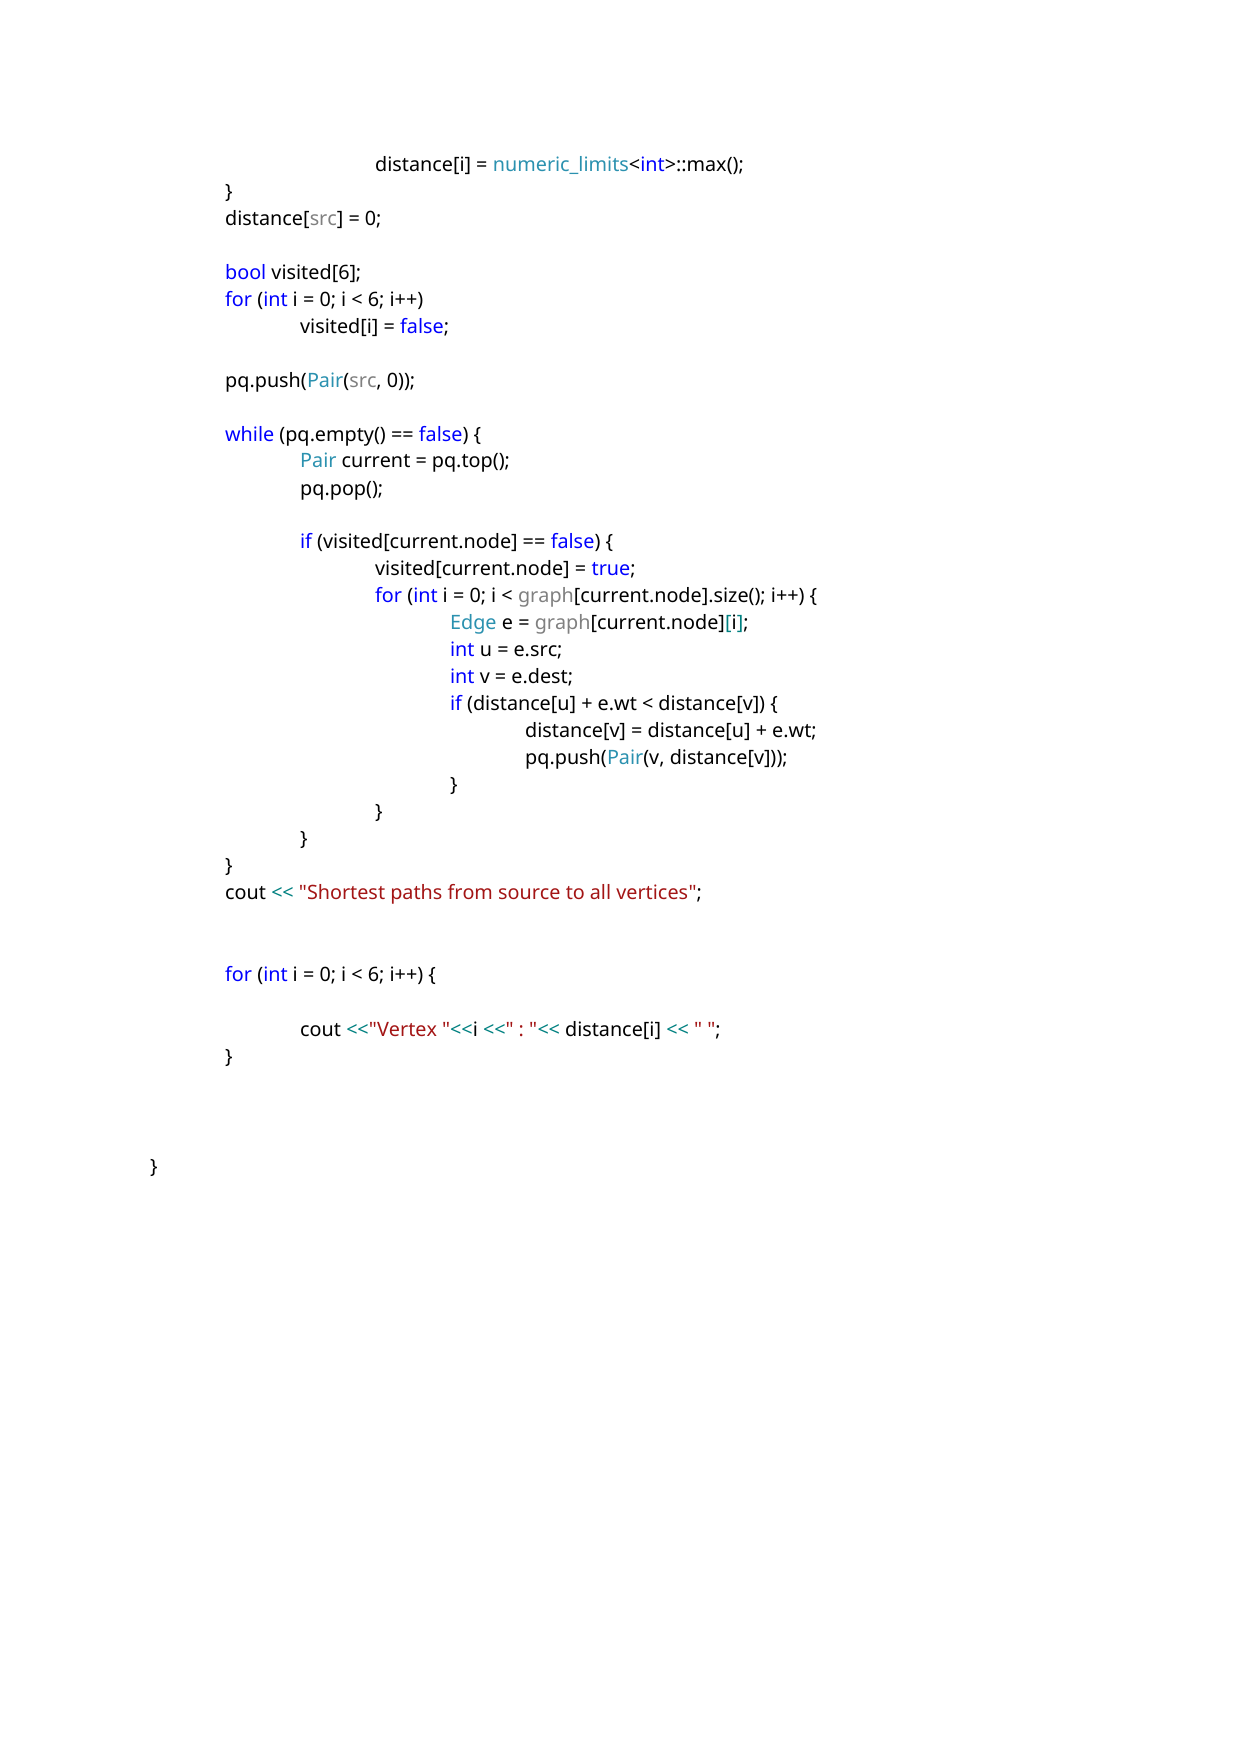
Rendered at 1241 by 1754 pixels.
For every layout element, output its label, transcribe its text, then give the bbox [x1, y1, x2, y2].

text visited[i] = false; [150, 312, 1090, 339]
text } [150, 1042, 1090, 1069]
text } [150, 797, 1090, 824]
text distance[v] = distance[u] + e.wt; [150, 717, 1090, 743]
text while (pq.empty() == false) { [150, 420, 1090, 447]
text for (int i = 0; i < 6; i++) [150, 285, 1090, 312]
text } [150, 824, 1090, 851]
text for (int i = 0; i < 6; i++) { [150, 960, 1090, 987]
text distance[i] = numeric_limits<int>::max(); [150, 150, 1090, 177]
text for (int i = 0; i < graph[current.node].size(); i++) { [150, 582, 1090, 609]
text pq.pop(); [150, 474, 1090, 501]
text bool visited[6]; [150, 258, 1090, 285]
text } [150, 1152, 1090, 1179]
text Edge e = graph[current.node][i]; [150, 609, 1090, 636]
text cout << "Shortest paths from source to all vertices"; [150, 878, 1090, 905]
text cout <<"Vertex "<<i <<" : "<< distance[i] << " "; [150, 1015, 1090, 1042]
text if (distance[u] + e.wt < distance[v]) { [150, 689, 1090, 717]
text } [150, 771, 1090, 797]
text int v = e.dest; [150, 663, 1090, 689]
text distance[src] = 0; [150, 204, 1090, 231]
text pq.push(Pair(src, 0)); [150, 366, 1090, 393]
text visited[current.node] = true; [150, 555, 1090, 582]
text if (visited[current.node] == false) { [150, 528, 1090, 555]
text pq.push(Pair(v, distance[v])); [150, 743, 1090, 771]
text Pair current = pq.top(); [150, 447, 1090, 474]
text } [150, 851, 1090, 878]
text } [150, 177, 1090, 204]
text int u = e.src; [150, 636, 1090, 663]
